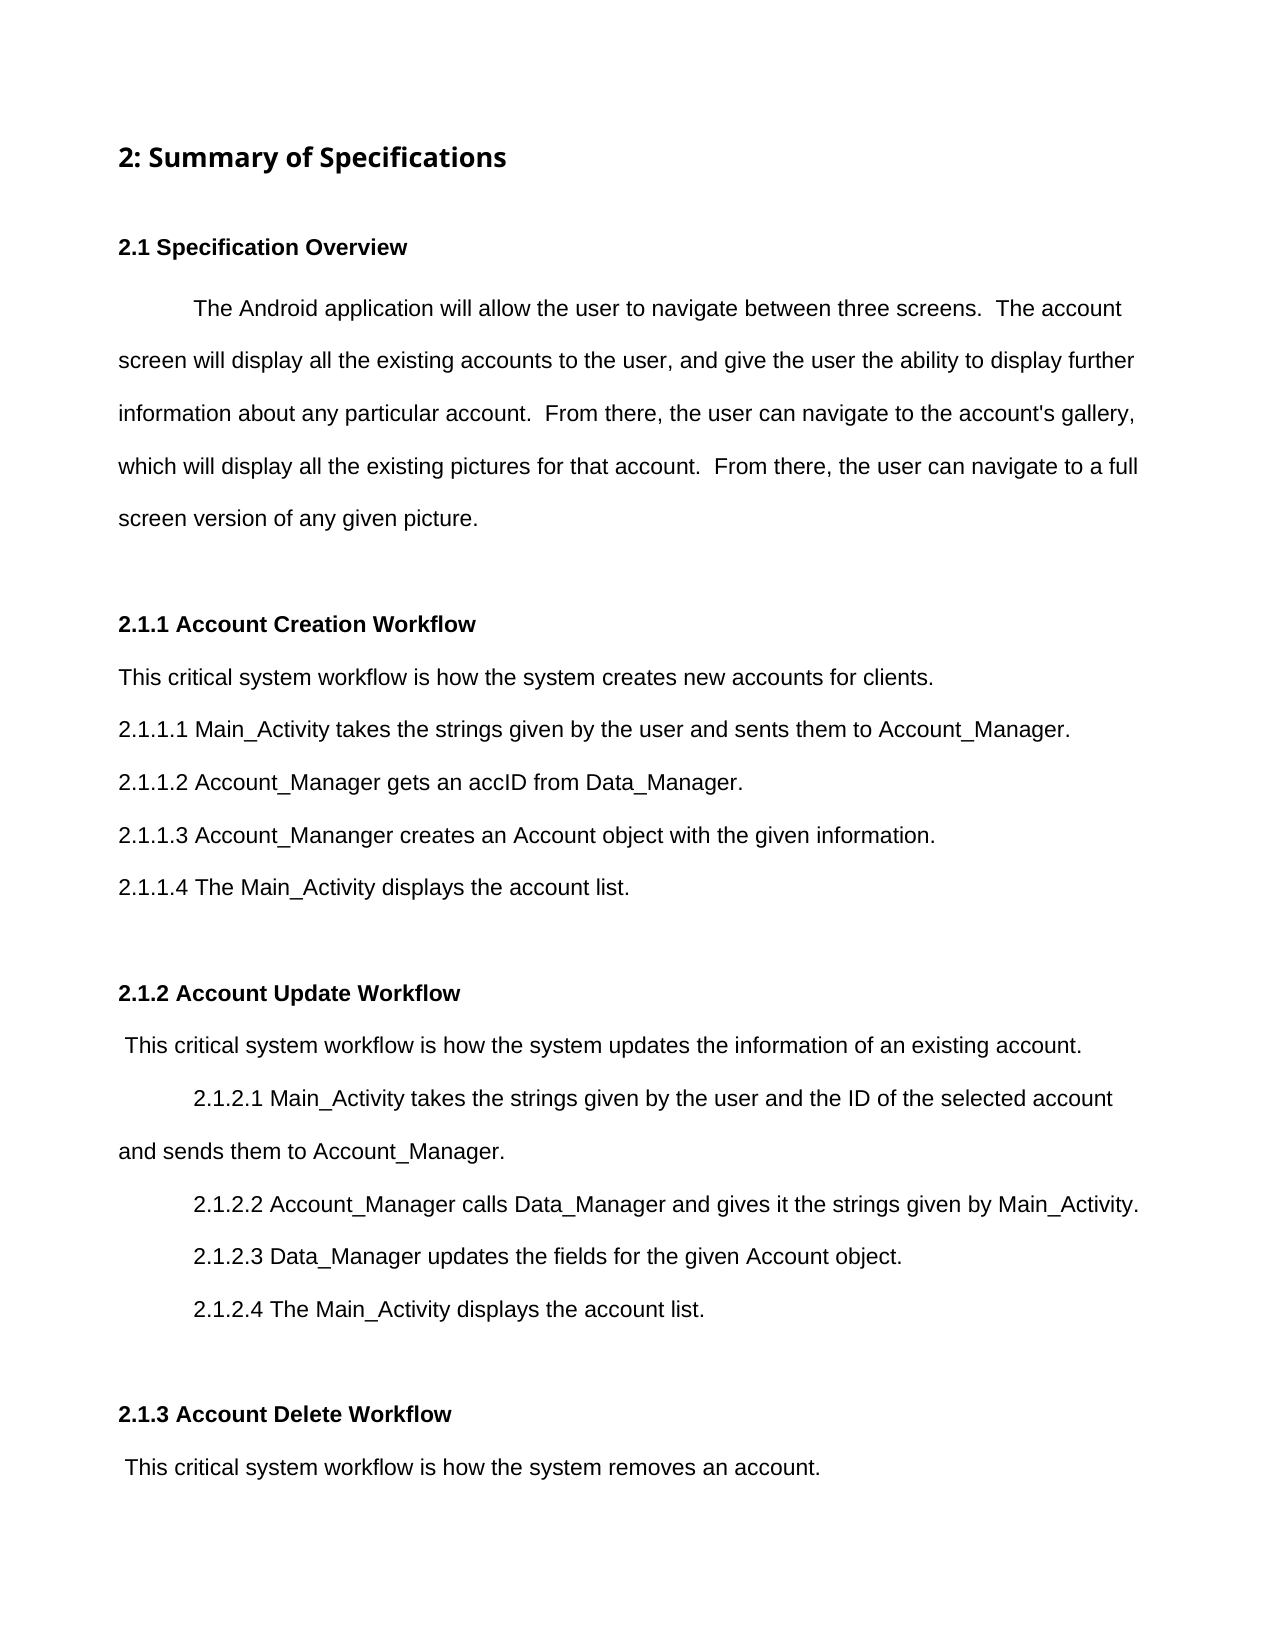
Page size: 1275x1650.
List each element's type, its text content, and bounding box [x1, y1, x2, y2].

list This critical system workflow is how the system creates new accounts for clients. [118, 663, 1157, 690]
text 2.1.2.3 Data_Manager updates the fields for the given Account object. [118, 1243, 1157, 1269]
subtitle 2.1 Specification Overview [118, 234, 1157, 260]
subtitle 2.1.2 Account Update Workflow [118, 980, 1157, 1006]
text 2.1.1.3 Account_Mananger creates an Account object with the given information. [118, 822, 1157, 848]
text 2.1.2.1 Main_Activity takes the strings given by the user and the ID of the selected account and sends them to Account_Manager. [118, 1085, 1157, 1164]
subtitle 2: Summary of Specifications [118, 139, 1157, 176]
text 2.1.2.4 The Main_Activity displays the account list. [118, 1296, 1157, 1322]
text 2.1.1.4 The Main_Activity displays the account list. [118, 874, 1157, 901]
list This critical system workflow is how the system updates the information of an existing account. [118, 1032, 1157, 1059]
text The Android application will allow the user to navigate between three screens. The account screen will display all the existing accounts to the user, and give the user the ability to display further information about any particular account. From there, the user can navigate to the account's gallery, which will display all the existing pictures for that account. From there, the user can navigate to a full screen version of any given picture. [118, 294, 1157, 532]
subtitle 2.1.1 Account Creation Workflow [118, 611, 1157, 637]
subtitle 2.1.3 Account Delete Workflow [118, 1401, 1157, 1428]
text 2.1.2.2 Account_Manager calls Data_Manager and gives it the strings given by Main_Activity. [118, 1191, 1157, 1217]
text 2.1.1.1 Main_Activity takes the strings given by the user and sents them to Account_Manager. [118, 716, 1157, 742]
text 2.1.1.2 Account_Manager gets an accID from Data_Manager. [118, 769, 1157, 795]
list This critical system workflow is how the system removes an account. [118, 1454, 1157, 1480]
